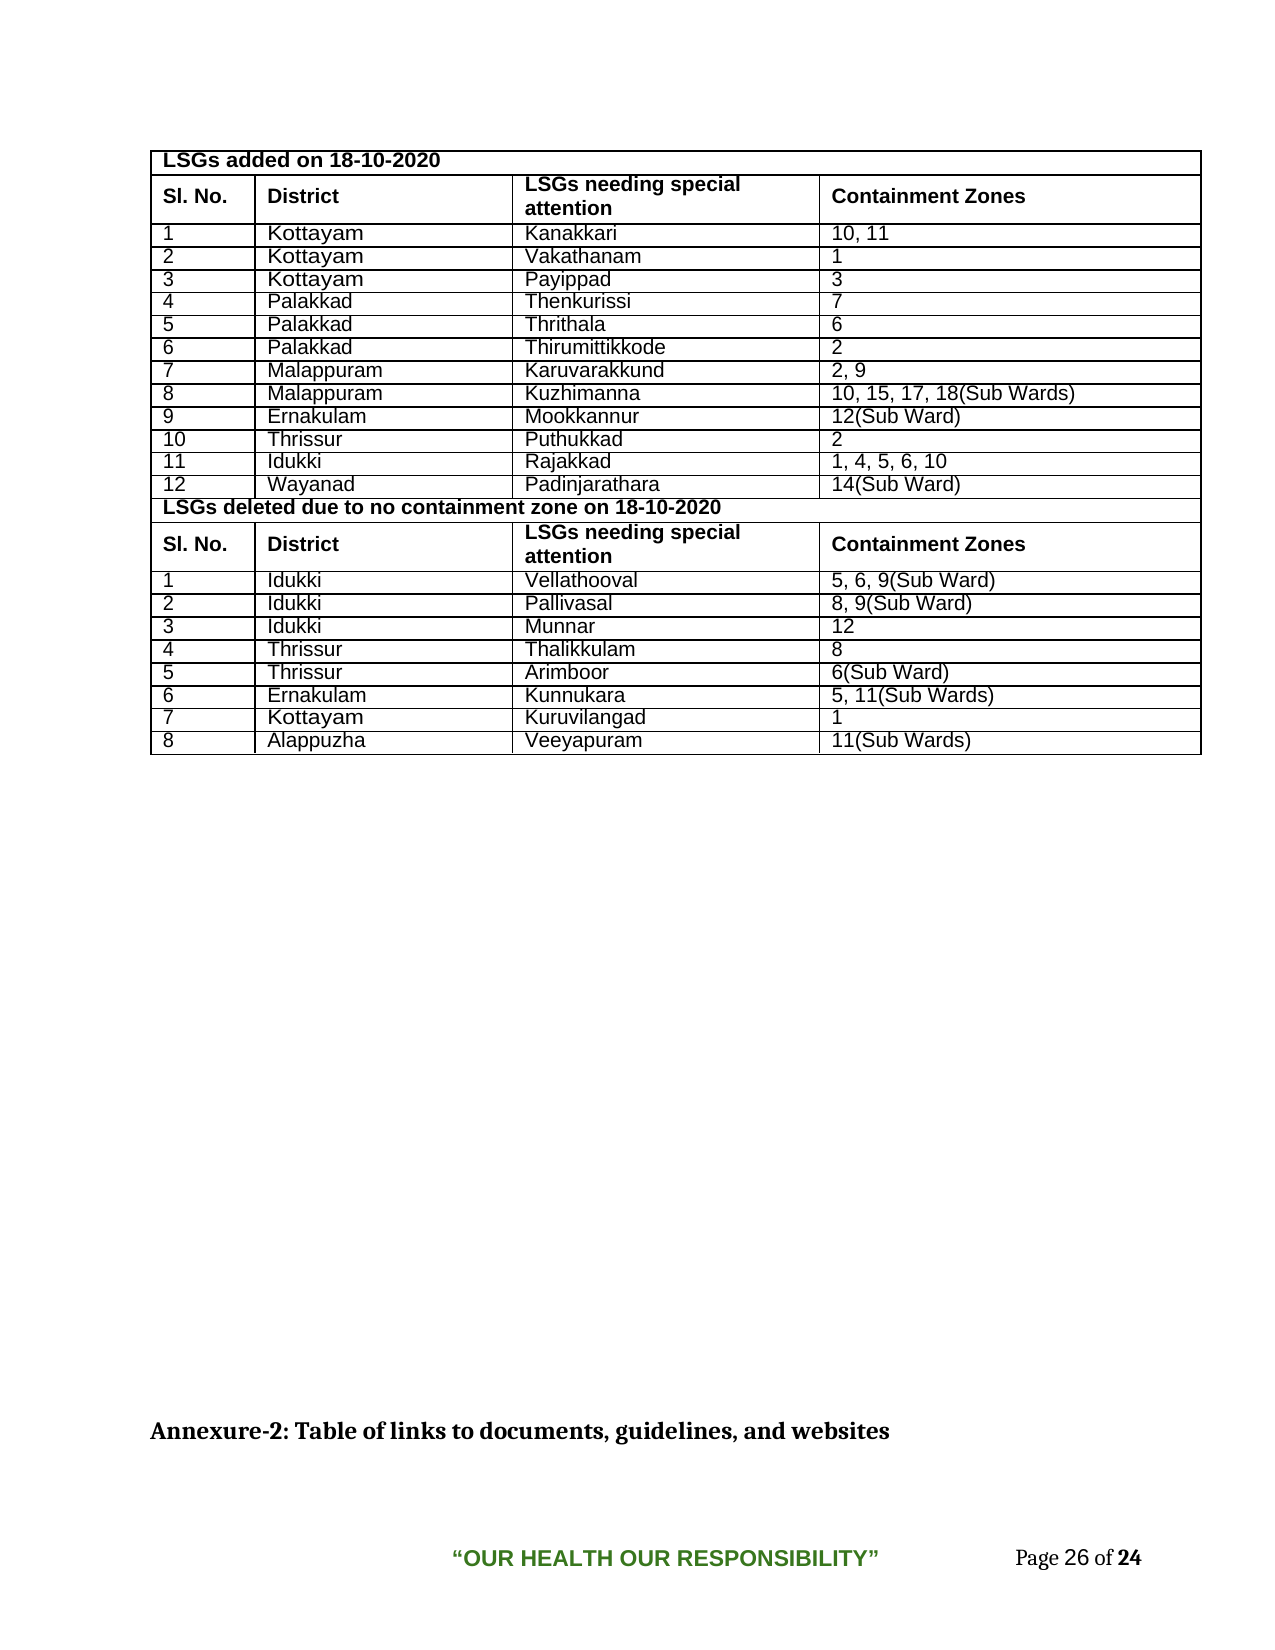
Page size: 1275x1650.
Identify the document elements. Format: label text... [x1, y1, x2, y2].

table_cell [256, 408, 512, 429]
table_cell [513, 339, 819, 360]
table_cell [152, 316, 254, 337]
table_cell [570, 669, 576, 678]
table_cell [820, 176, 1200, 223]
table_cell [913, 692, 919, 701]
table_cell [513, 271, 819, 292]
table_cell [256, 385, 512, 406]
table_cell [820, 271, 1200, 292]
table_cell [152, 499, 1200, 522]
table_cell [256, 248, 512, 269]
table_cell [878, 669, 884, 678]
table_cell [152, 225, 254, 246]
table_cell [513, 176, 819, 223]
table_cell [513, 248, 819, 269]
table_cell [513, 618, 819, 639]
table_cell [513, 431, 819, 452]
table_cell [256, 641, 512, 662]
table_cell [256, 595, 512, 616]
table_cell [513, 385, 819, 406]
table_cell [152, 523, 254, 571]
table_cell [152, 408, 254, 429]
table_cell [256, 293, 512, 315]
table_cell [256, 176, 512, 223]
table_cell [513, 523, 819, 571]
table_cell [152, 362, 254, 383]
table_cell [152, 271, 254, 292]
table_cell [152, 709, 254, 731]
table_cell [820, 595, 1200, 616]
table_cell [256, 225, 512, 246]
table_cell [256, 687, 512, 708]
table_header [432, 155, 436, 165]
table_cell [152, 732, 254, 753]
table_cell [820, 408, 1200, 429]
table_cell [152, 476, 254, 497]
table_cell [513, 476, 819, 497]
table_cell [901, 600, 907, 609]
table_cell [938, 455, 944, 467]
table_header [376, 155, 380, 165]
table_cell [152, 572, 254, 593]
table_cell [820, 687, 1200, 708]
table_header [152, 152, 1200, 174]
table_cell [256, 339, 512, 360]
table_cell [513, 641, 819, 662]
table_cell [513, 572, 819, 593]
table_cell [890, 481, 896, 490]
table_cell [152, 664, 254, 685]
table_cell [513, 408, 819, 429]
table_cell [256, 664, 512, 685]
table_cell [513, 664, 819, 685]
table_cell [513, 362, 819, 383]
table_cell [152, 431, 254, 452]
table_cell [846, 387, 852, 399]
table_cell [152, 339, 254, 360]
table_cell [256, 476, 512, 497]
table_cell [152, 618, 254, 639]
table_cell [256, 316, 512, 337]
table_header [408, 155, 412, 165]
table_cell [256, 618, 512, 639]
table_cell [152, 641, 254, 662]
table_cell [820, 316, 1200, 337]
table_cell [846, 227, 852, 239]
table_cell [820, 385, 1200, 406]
text Annexure-2: Table of links to documents, guidelines, and websites [150, 1417, 1214, 1445]
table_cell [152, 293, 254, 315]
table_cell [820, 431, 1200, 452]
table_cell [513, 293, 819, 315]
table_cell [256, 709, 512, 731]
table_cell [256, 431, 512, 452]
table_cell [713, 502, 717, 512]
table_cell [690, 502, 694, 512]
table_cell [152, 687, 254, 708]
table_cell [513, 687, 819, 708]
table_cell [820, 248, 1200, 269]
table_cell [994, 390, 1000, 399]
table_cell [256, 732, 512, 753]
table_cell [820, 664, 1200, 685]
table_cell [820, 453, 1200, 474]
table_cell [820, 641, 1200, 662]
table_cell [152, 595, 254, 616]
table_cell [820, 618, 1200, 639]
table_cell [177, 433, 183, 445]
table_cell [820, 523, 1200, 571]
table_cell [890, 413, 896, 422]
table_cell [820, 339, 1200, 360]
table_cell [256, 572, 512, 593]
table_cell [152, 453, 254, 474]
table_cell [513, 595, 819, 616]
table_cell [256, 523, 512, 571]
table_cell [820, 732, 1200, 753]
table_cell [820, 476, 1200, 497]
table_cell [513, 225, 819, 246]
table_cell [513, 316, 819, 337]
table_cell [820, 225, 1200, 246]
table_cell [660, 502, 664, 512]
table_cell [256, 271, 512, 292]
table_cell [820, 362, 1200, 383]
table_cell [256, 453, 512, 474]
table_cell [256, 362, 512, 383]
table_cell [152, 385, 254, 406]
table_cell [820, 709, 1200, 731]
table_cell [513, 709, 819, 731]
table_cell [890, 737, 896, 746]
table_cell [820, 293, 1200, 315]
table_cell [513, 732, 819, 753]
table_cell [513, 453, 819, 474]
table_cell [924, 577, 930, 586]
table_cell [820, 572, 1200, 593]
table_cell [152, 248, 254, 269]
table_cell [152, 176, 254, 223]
